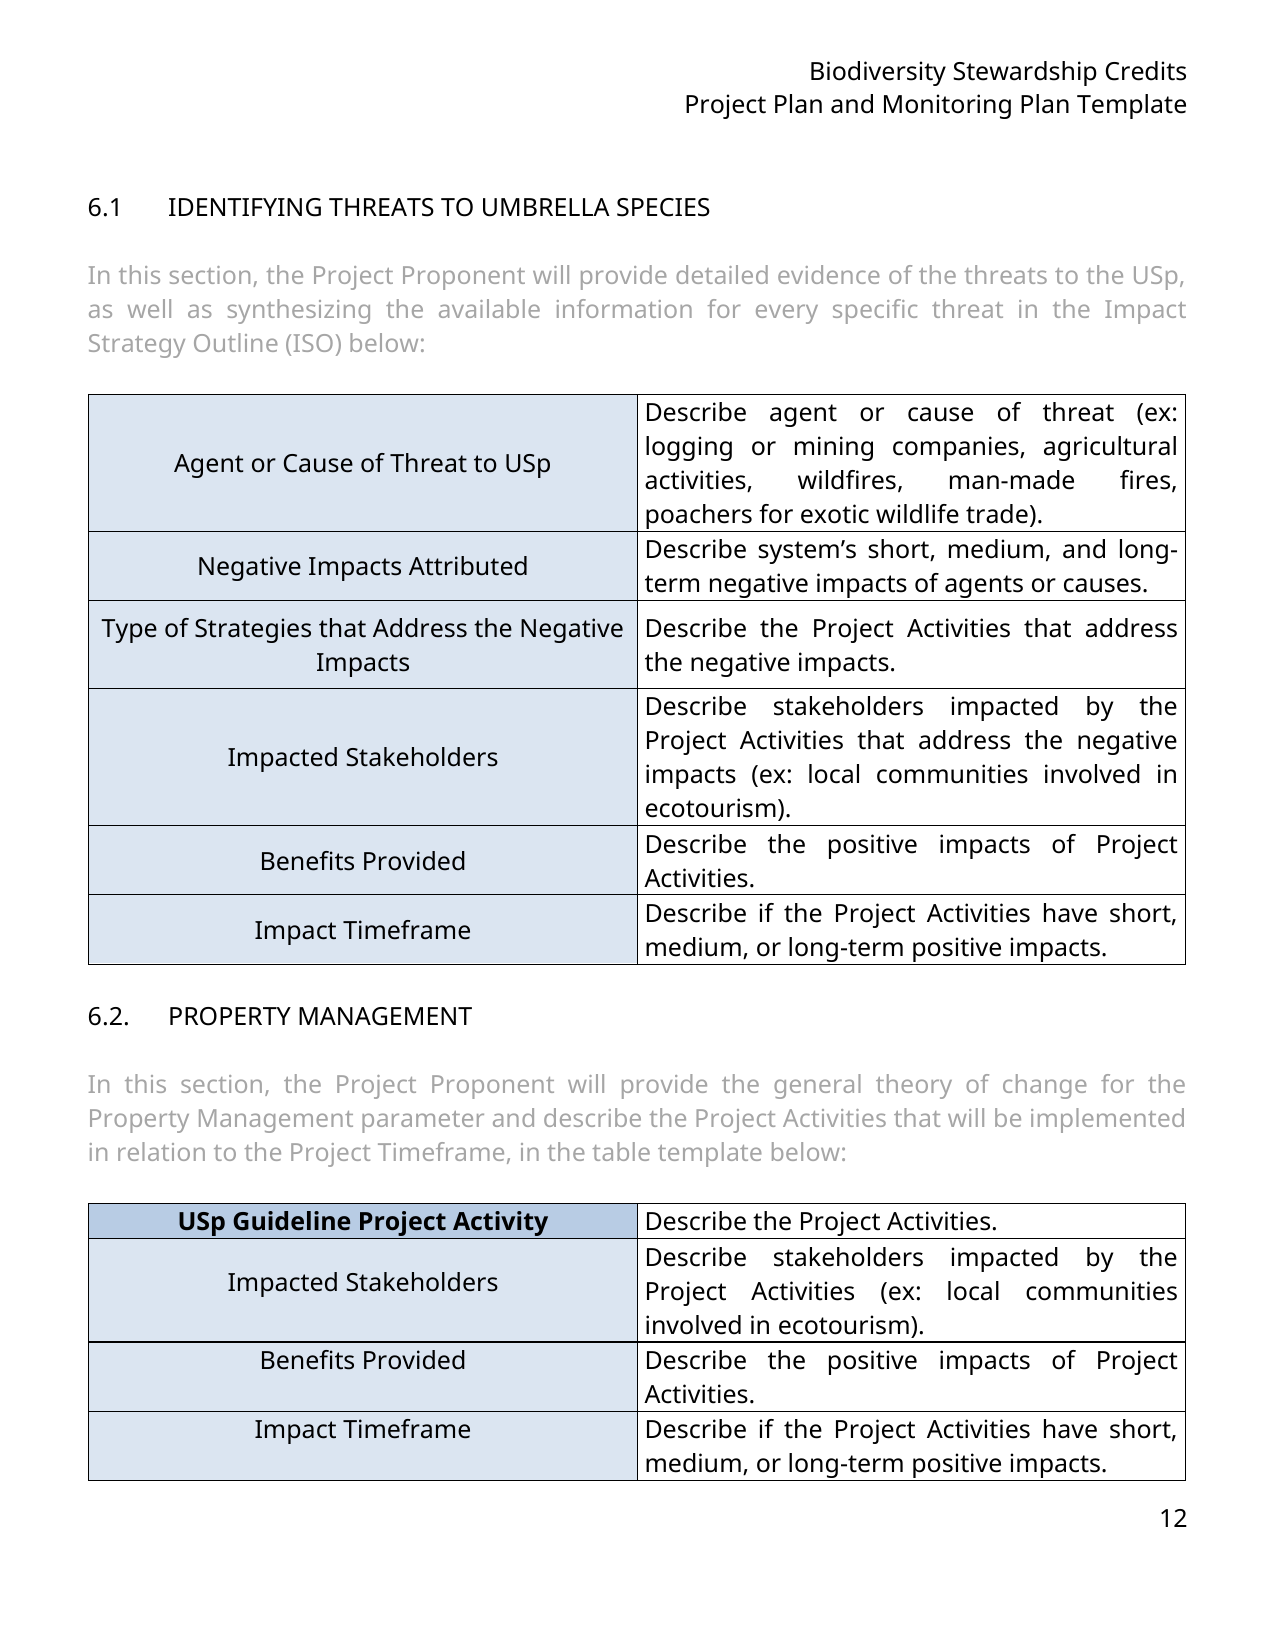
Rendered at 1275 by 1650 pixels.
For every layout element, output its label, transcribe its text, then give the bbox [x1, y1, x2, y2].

table_cell Negative Impacts Attributed [89, 532, 637, 600]
table_cell Type of Strategies that Address the Negative Impacts [89, 601, 637, 688]
list In this section, the Project Proponent will provide detailed evidence of the threats to the USp, as well as synthesizing the available information for every specific threat in the Impact Strategy Outline (ISO) below: [87, 257, 1187, 360]
list In this section, the Project Proponent will provide the general theory of change for the Property Management parameter and describe the Project Activities that will be implemented in relation to the Project Timeframe, in the table template below: [87, 1067, 1187, 1169]
table_cell Impact Timeframe [89, 1412, 637, 1480]
table_cell Describe the positive impacts of Project Activities. [638, 826, 1185, 894]
table_header Describe agent or cause of threat (ex: logging or mining companies, agricultural activities, wildfires, man-made fires, poachers for exotic wildlife trade). [638, 395, 1185, 531]
subtitle 6.1 IDENTIFYING THREATS TO UMBRELLA SPECIES [87, 189, 1187, 223]
table_cell Describe the Project Activities that address the negative impacts. [638, 601, 1185, 688]
table_cell Describe stakeholders impacted by the Project Activities that address the negative impacts (ex: local communities involved in ecotourism). [638, 689, 1185, 825]
subtitle 6.2. PROPERTY MANAGEMENT [87, 999, 1187, 1033]
table_cell Describe if the Project Activities have short, medium, or long-term positive impacts. [638, 1412, 1185, 1480]
table_cell Impacted Stakeholders [89, 689, 637, 825]
table_cell Impacted Stakeholders [89, 1239, 637, 1341]
table_cell Impact Timeframe [89, 895, 637, 963]
table_cell Describe the positive impacts of Project Activities. [638, 1343, 1185, 1411]
table_cell Describe stakeholders impacted by the Project Activities (ex: local communities involved in ecotourism). [638, 1239, 1185, 1341]
table_header USp Guideline Project Activity [89, 1204, 637, 1238]
table_header Agent or Cause of Threat to USp [89, 395, 637, 531]
table_cell Benefits Provided [89, 1343, 637, 1411]
table_cell Benefits Provided [89, 826, 637, 894]
table_cell Describe if the Project Activities have short, medium, or long-term positive impacts. [638, 895, 1185, 963]
table_header Describe the Project Activities. [638, 1204, 1185, 1238]
table_cell Describe system’s short, medium, and long-term negative impacts of agents or causes. [638, 532, 1185, 600]
